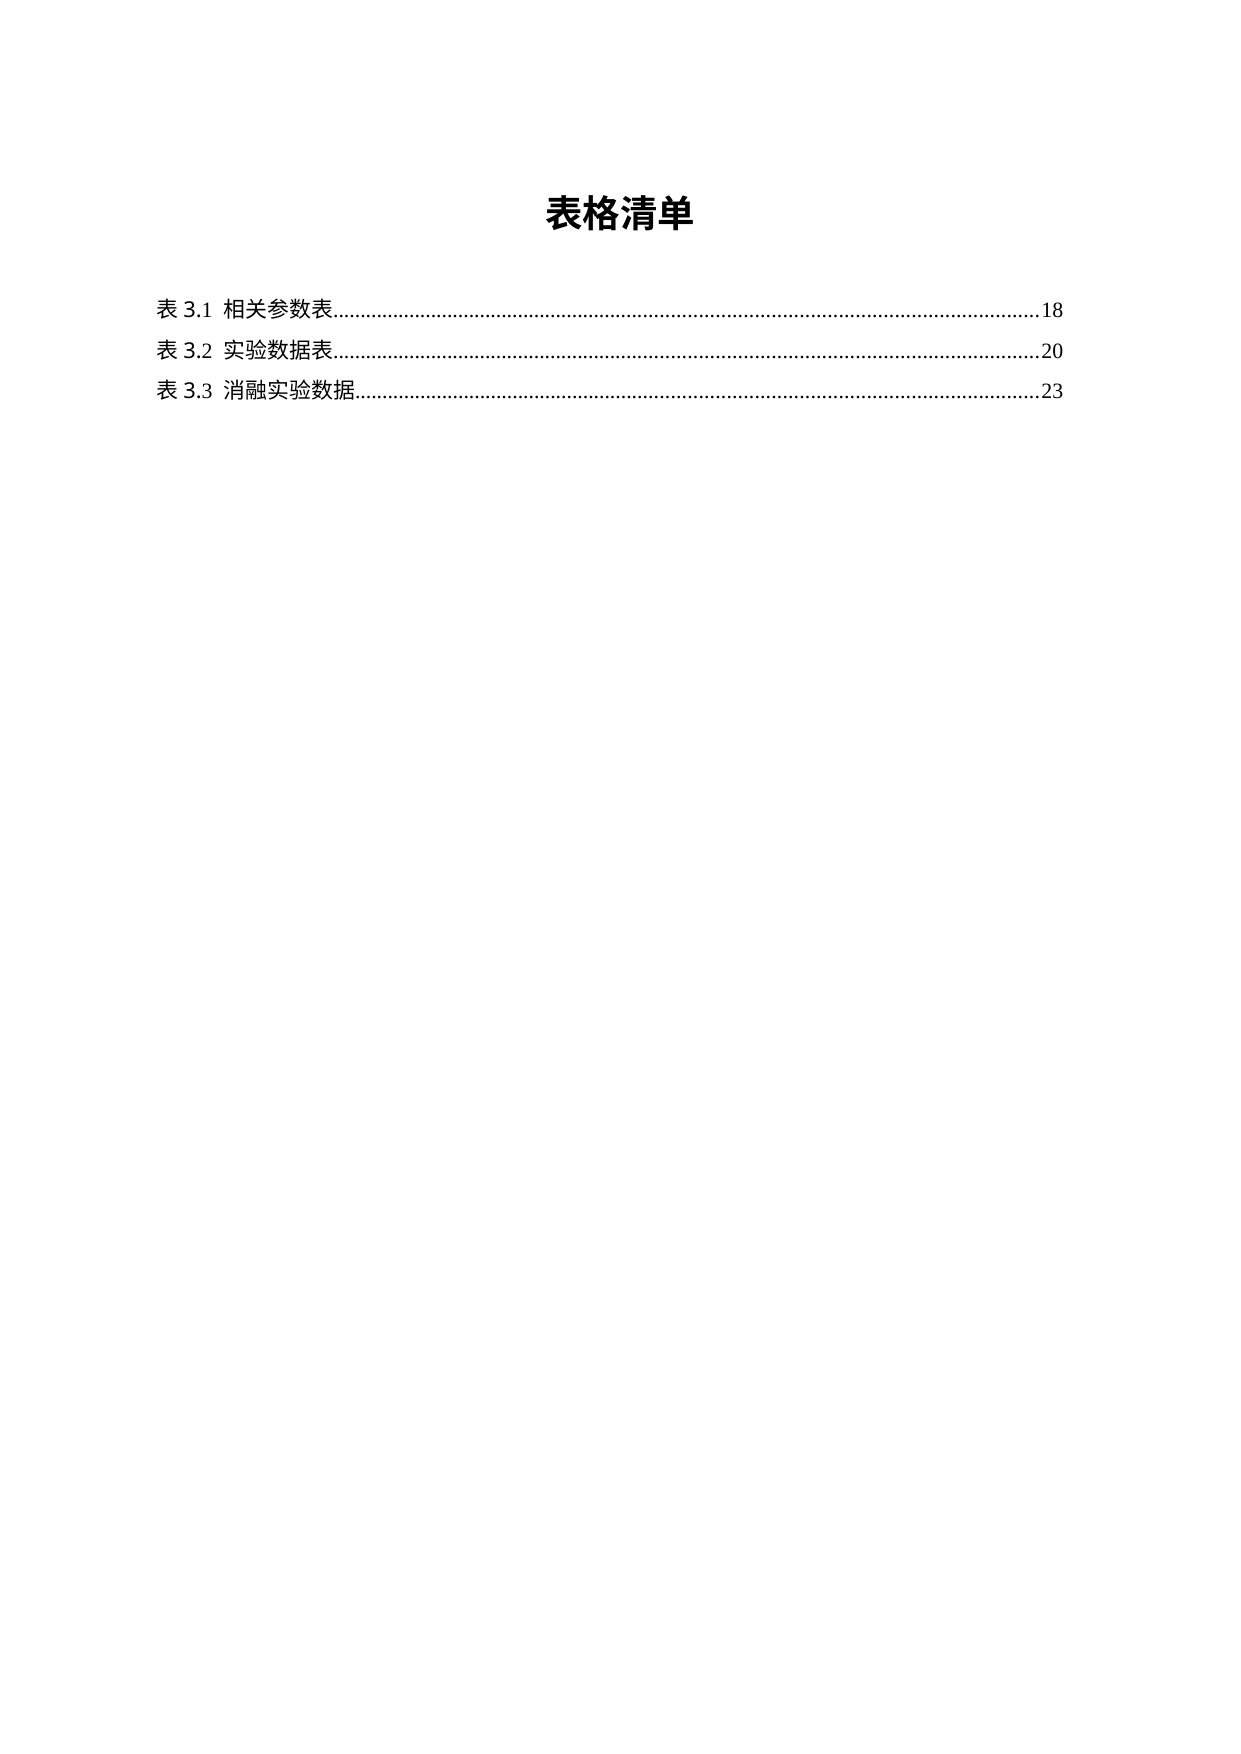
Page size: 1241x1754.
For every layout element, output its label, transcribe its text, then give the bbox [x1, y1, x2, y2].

text 表格清单 [177, 178, 1063, 243]
text 表 3.1 相关参数表 18 [156, 292, 1063, 324]
text 表 3.3 消融实验数据 23 [156, 373, 1063, 405]
text 表 3.2 实验数据表 20 [156, 332, 1063, 365]
